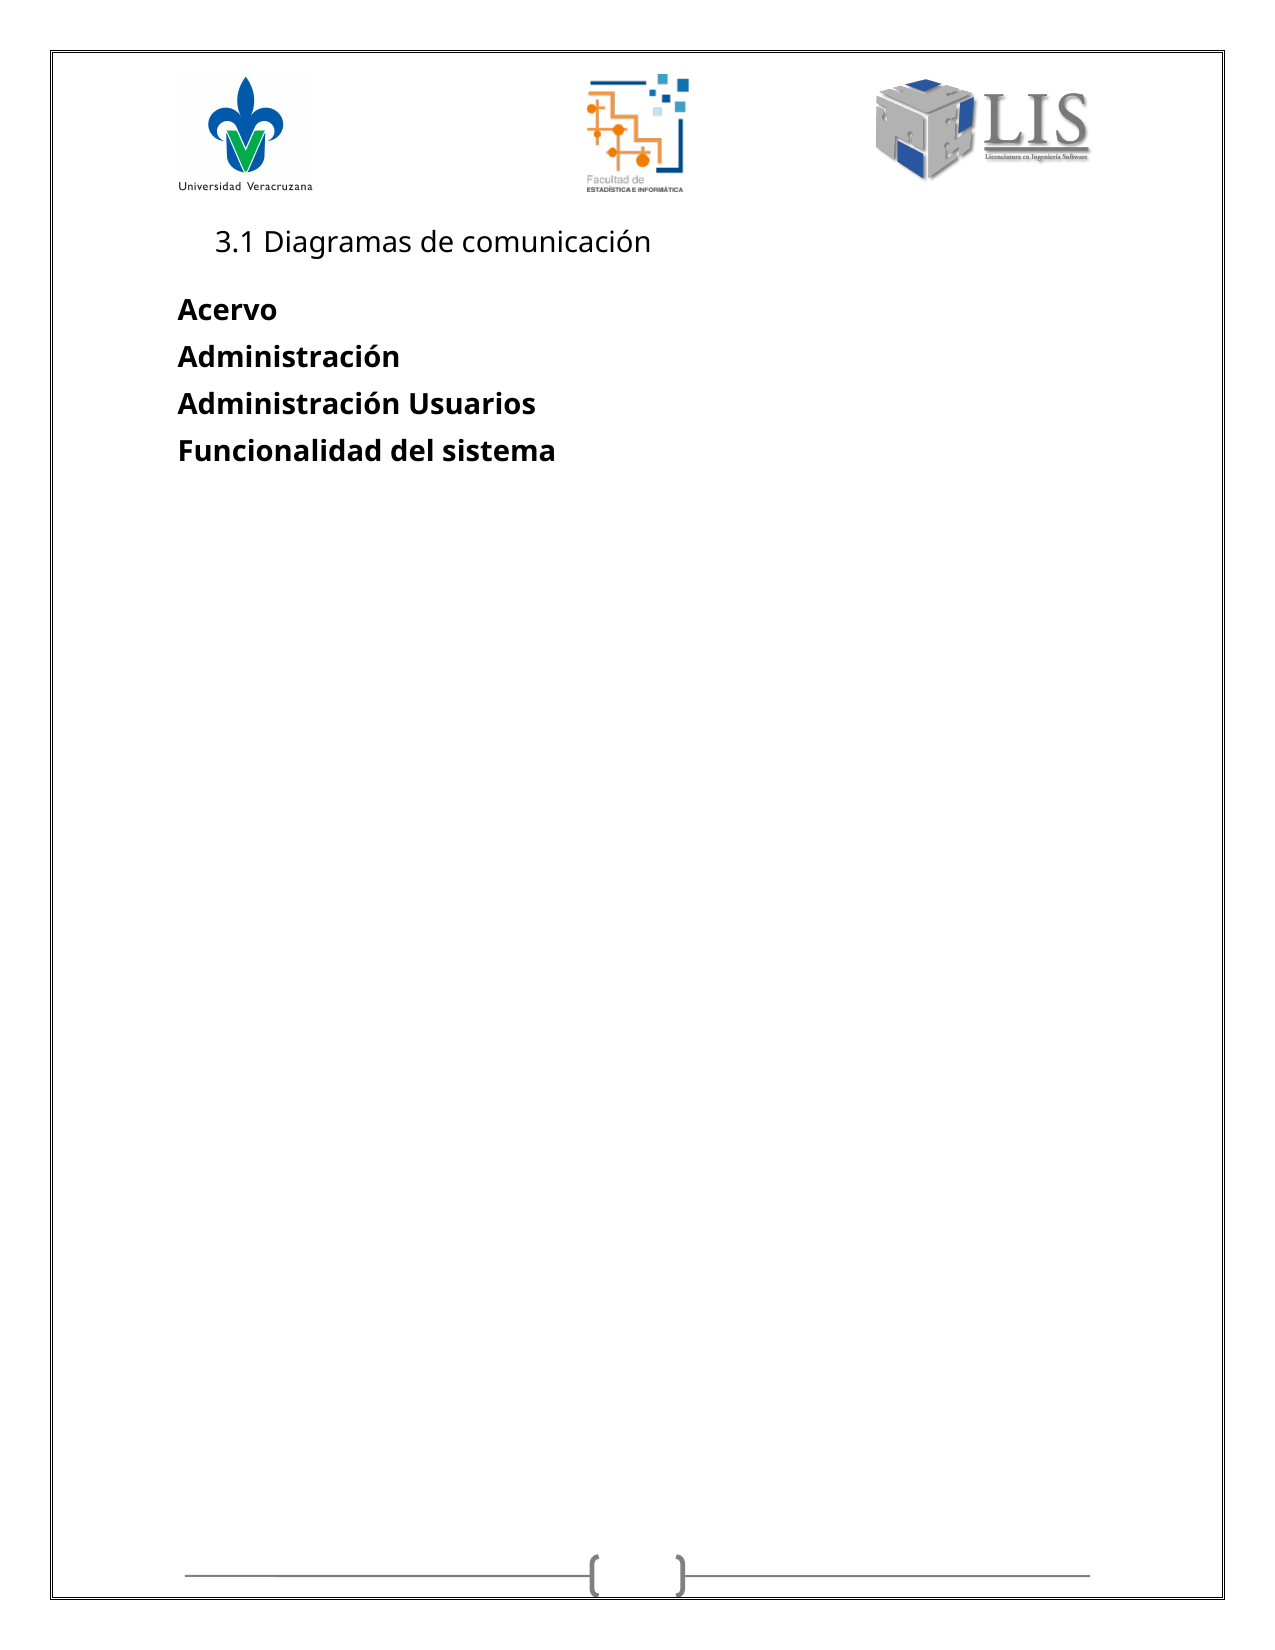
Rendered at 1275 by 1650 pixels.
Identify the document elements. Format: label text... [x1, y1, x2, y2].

text Funcionalidad del sistema [177, 430, 1098, 470]
list Diagramas de comunicación [215, 221, 1098, 261]
picture [867, 73, 1098, 192]
text Acervo [177, 289, 1098, 329]
picture [177, 74, 313, 192]
text Administración Usuarios [177, 383, 1098, 423]
text Administración [177, 336, 1098, 376]
